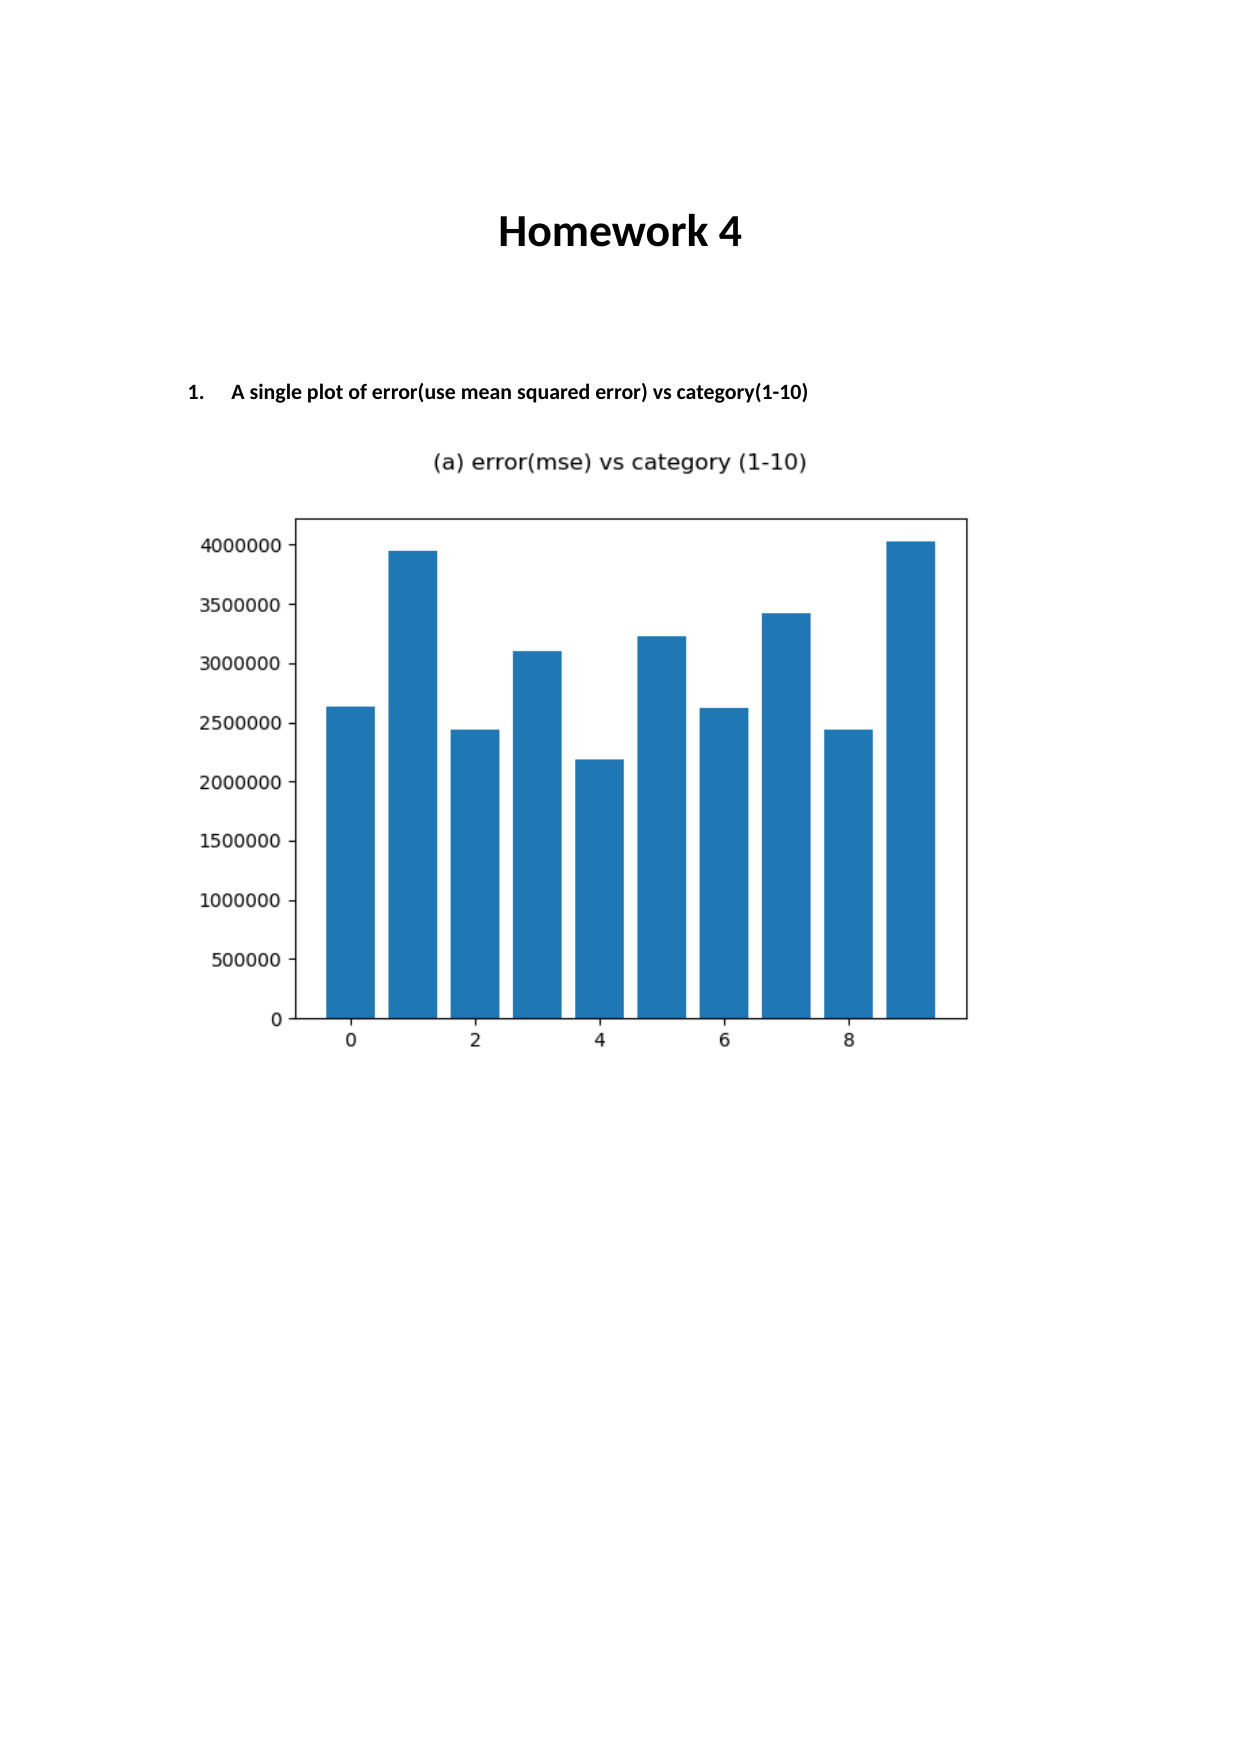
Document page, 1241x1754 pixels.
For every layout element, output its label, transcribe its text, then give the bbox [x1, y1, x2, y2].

subtitle Homework 4 [187, 197, 1053, 262]
list A single plot of error(use mean squared error) vs category(1-10) [187, 376, 1053, 408]
picture [187, 440, 1053, 1090]
